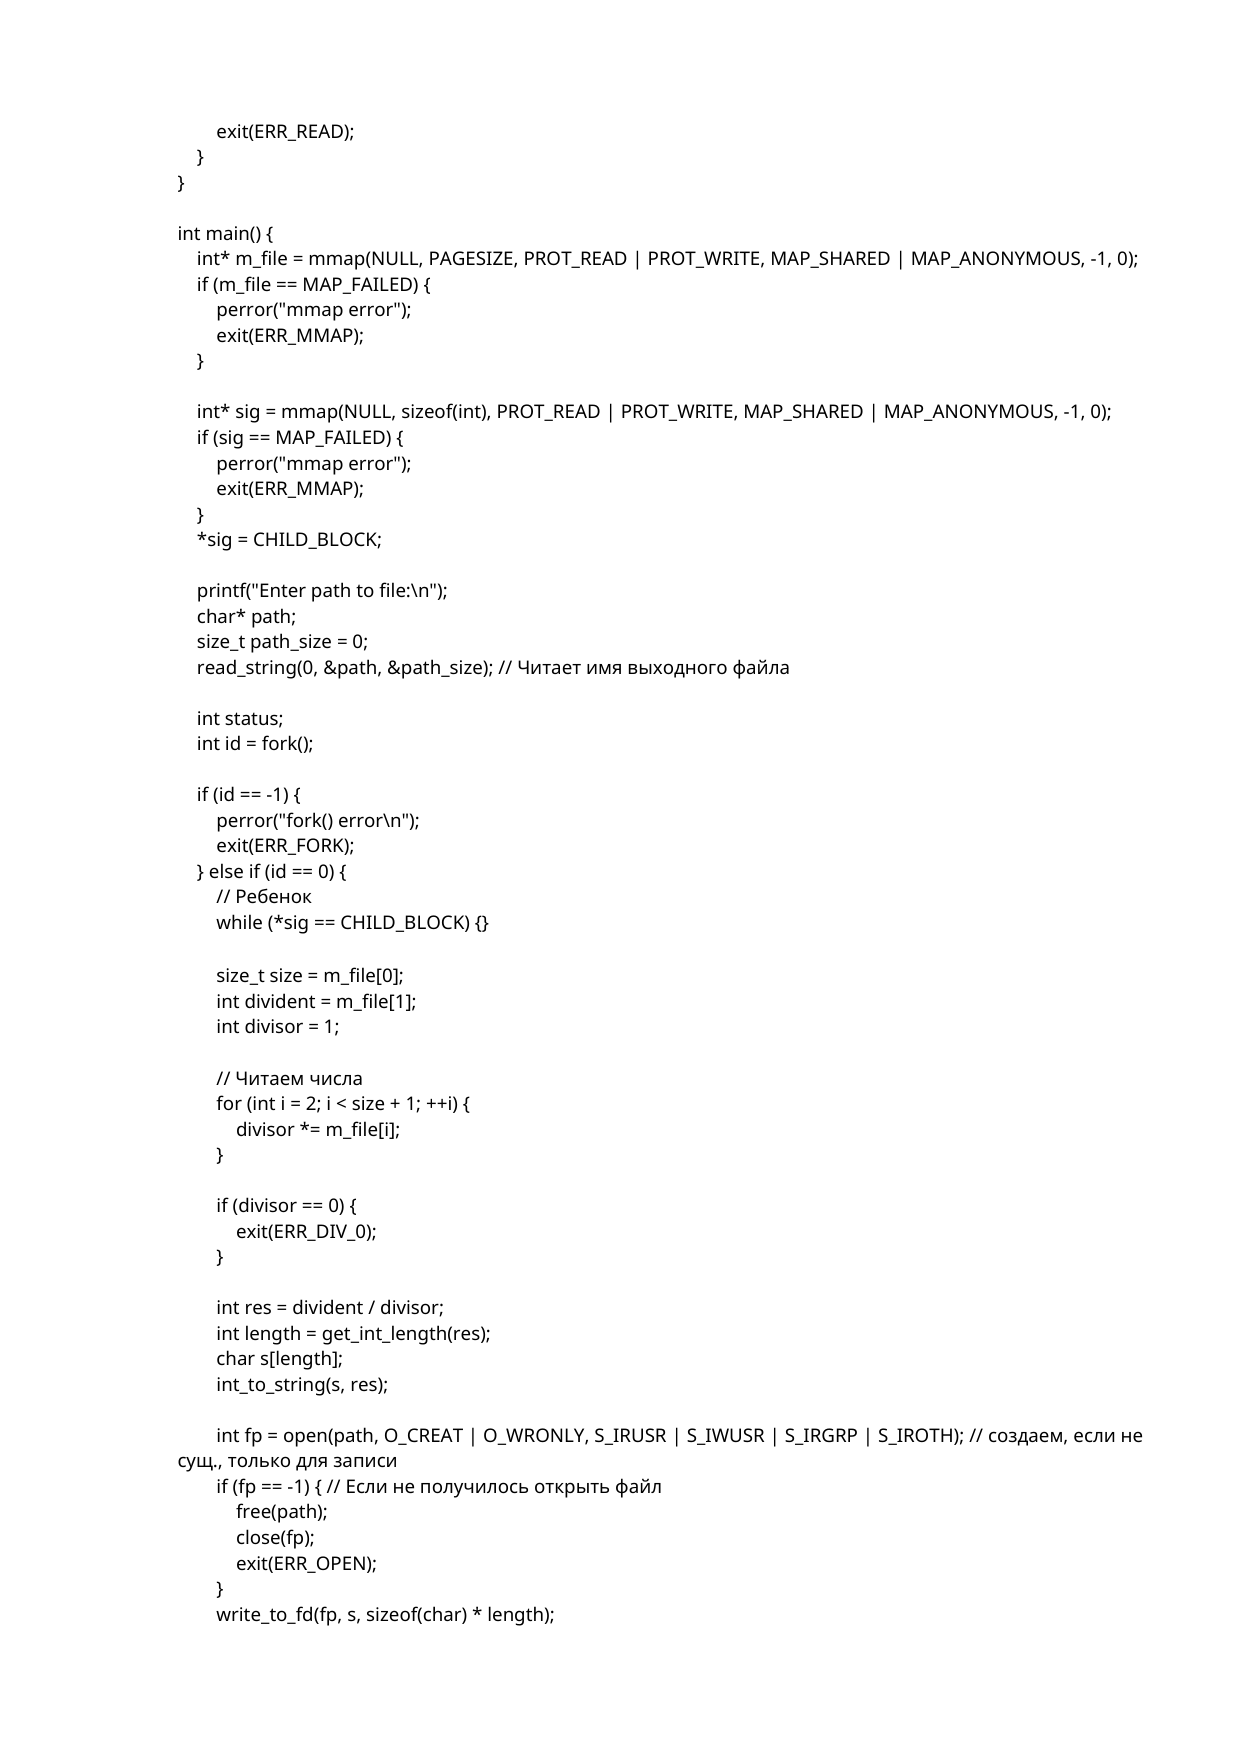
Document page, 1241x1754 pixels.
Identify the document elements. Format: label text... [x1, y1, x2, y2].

text perror("fork() error\n"); [177, 807, 1152, 833]
text exit(ERR_DIV_0); [177, 1218, 1152, 1243]
text *sig = CHILD_BLOCK; [177, 526, 1152, 552]
text int res = divident / divisor; [177, 1294, 1152, 1320]
text int id = fork(); [177, 731, 1152, 756]
text } [177, 501, 1152, 526]
text int divident = m_file[1]; [177, 988, 1152, 1014]
text if (id == -1) { [177, 782, 1152, 807]
text printf("Enter path to file:\n"); [177, 577, 1152, 603]
text char s[length]; [177, 1346, 1152, 1371]
text } else if (id == 0) { [177, 858, 1152, 884]
text int_to_string(s, res); [177, 1371, 1152, 1397]
text // Ребенок [177, 884, 1152, 909]
text } [177, 169, 1152, 195]
text int* sig = mmap(NULL, sizeof(int), PROT_READ | PROT_WRITE, MAP_SHARED | MAP_ANONYMOUS, -1, 0); [177, 399, 1152, 424]
text if (sig == MAP_FAILED) { [177, 424, 1152, 450]
text int status; [177, 705, 1152, 731]
text size_t path_size = 0; [177, 628, 1152, 654]
text exit(ERR_MMAP); [177, 322, 1152, 348]
text } [177, 1141, 1152, 1167]
text int divisor = 1; [177, 1014, 1152, 1039]
text close(fp); [177, 1524, 1152, 1550]
text // Читаем числа [177, 1065, 1152, 1090]
text perror("mmap error"); [177, 297, 1152, 322]
text char* path; [177, 603, 1152, 628]
text exit(ERR_MMAP); [177, 475, 1152, 501]
text perror("mmap error"); [177, 450, 1152, 475]
text for (int i = 2; i < size + 1; ++i) { [177, 1090, 1152, 1116]
text exit(ERR_FORK); [177, 833, 1152, 858]
text while (*sig == CHILD_BLOCK) {} [177, 909, 1152, 935]
text } [177, 348, 1152, 373]
text divisor *= m_file[i]; [177, 1116, 1152, 1141]
text write_to_fd(fp, s, sizeof(char) * length); [177, 1601, 1152, 1626]
text if (fp == -1) { // Если не получилось открыть файл [177, 1473, 1152, 1499]
text } [177, 144, 1152, 169]
text if (m_file == MAP_FAILED) { [177, 271, 1152, 297]
text } [177, 1243, 1152, 1269]
text int length = get_int_length(res); [177, 1320, 1152, 1346]
text int* m_file = mmap(NULL, PAGESIZE, PROT_READ | PROT_WRITE, MAP_SHARED | MAP_ANONYMOUS, -1, 0); [177, 246, 1152, 271]
text exit(ERR_READ); [177, 118, 1152, 144]
text size_t size = m_file[0]; [177, 963, 1152, 988]
text int fp = open(path, O_CREAT | O_WRONLY, S_IRUSR | S_IWUSR | S_IRGRP | S_IROTH); // создаем, если не сущ., только для записи [177, 1422, 1152, 1473]
text free(path); [177, 1499, 1152, 1524]
text int main() { [177, 220, 1152, 246]
text if (divisor == 0) { [177, 1192, 1152, 1218]
text exit(ERR_OPEN); [177, 1550, 1152, 1575]
text } [177, 1575, 1152, 1601]
text read_string(0, &path, &path_size); // Читает имя выходного файла [177, 654, 1152, 679]
